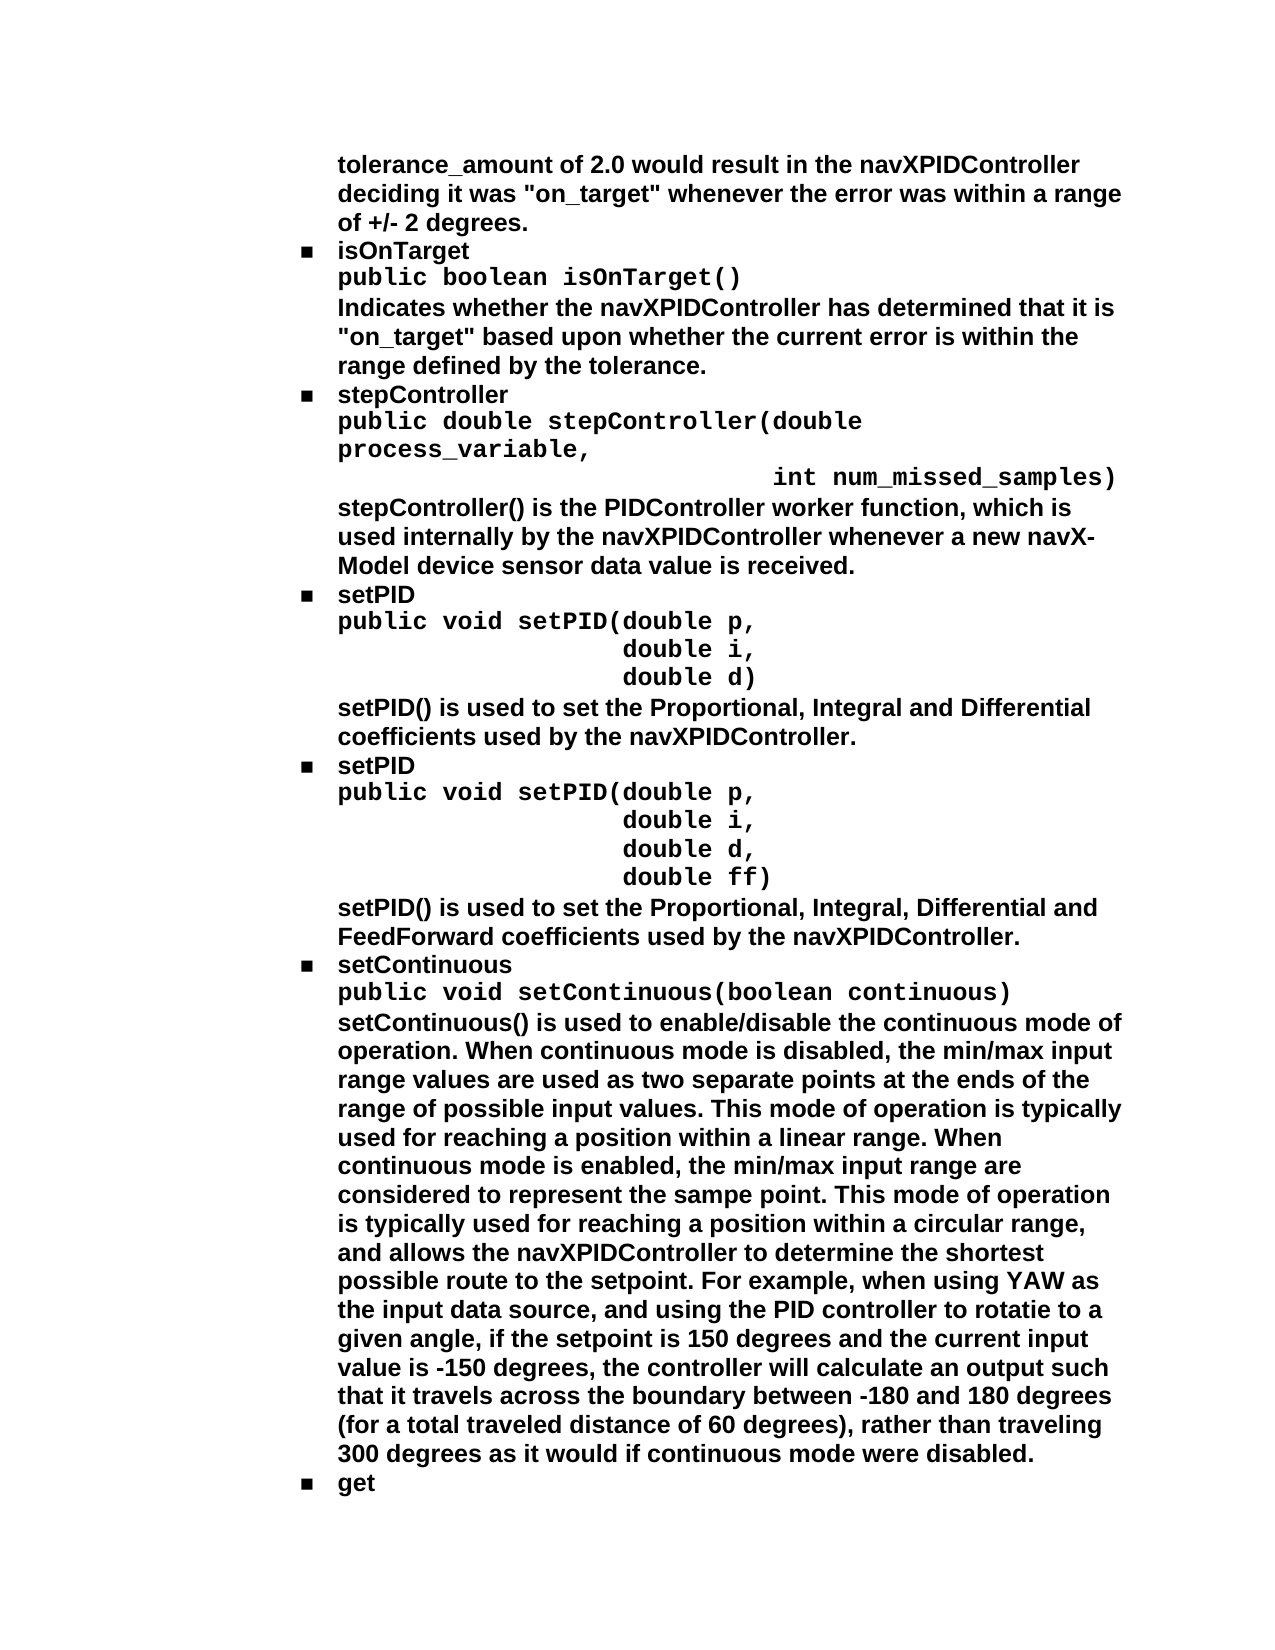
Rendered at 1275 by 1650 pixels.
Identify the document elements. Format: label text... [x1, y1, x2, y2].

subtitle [300, 150, 1125, 236]
subtitle stepController public double stepController(double process_variable, int num_missed_samples) stepController() is the PIDController worker function, which is used internally by the navXPIDController whenever a new navX-Model device sensor data value is received. [300, 379, 1125, 579]
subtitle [300, 1467, 1125, 1496]
subtitle setPID public void setPID(double p, double i, double d, double ff) setPID() is used to set the Proportional, Integral, Differential and FeedForward coefficients used by the navXPIDController. [300, 751, 1125, 950]
subtitle isOnTarget public boolean isOnTarget() Indicates whether the navXPIDController has determined that it is "on_target" based upon whether the current error is within the range defined by the tolerance. [300, 236, 1125, 379]
subtitle setPID public void setPID(double p, double i, double d) setPID() is used to set the Proportional, Integral and Differential coefficients used by the navXPIDController. [300, 579, 1125, 751]
subtitle setContinuous public void setContinuous(boolean continuous) setContinuous() is used to enable/disable the continuous mode of operation. When continuous mode is disabled, the min/max input range values are used as two separate points at the ends of the range of possible input values. This mode of operation is typically used for reaching a position within a linear range. When continuous mode is enabled, the min/max input range are considered to represent the sampe point. This mode of operation is typically used for reaching a position within a circular range, and allows the navXPIDController to determine the shortest possible route to the setpoint. For example, when using YAW as the input data source, and using the PID controller to rotatie to a given angle, if the setpoint is 150 degrees and the current input value is -150 degrees, the controller will calculate an output such that it travels across the boundary between -180 and 180 degrees (for a total traveled distance of 60 degrees), rather than traveling 300 degrees as it would if continuous mode were disabled. [300, 950, 1125, 1467]
